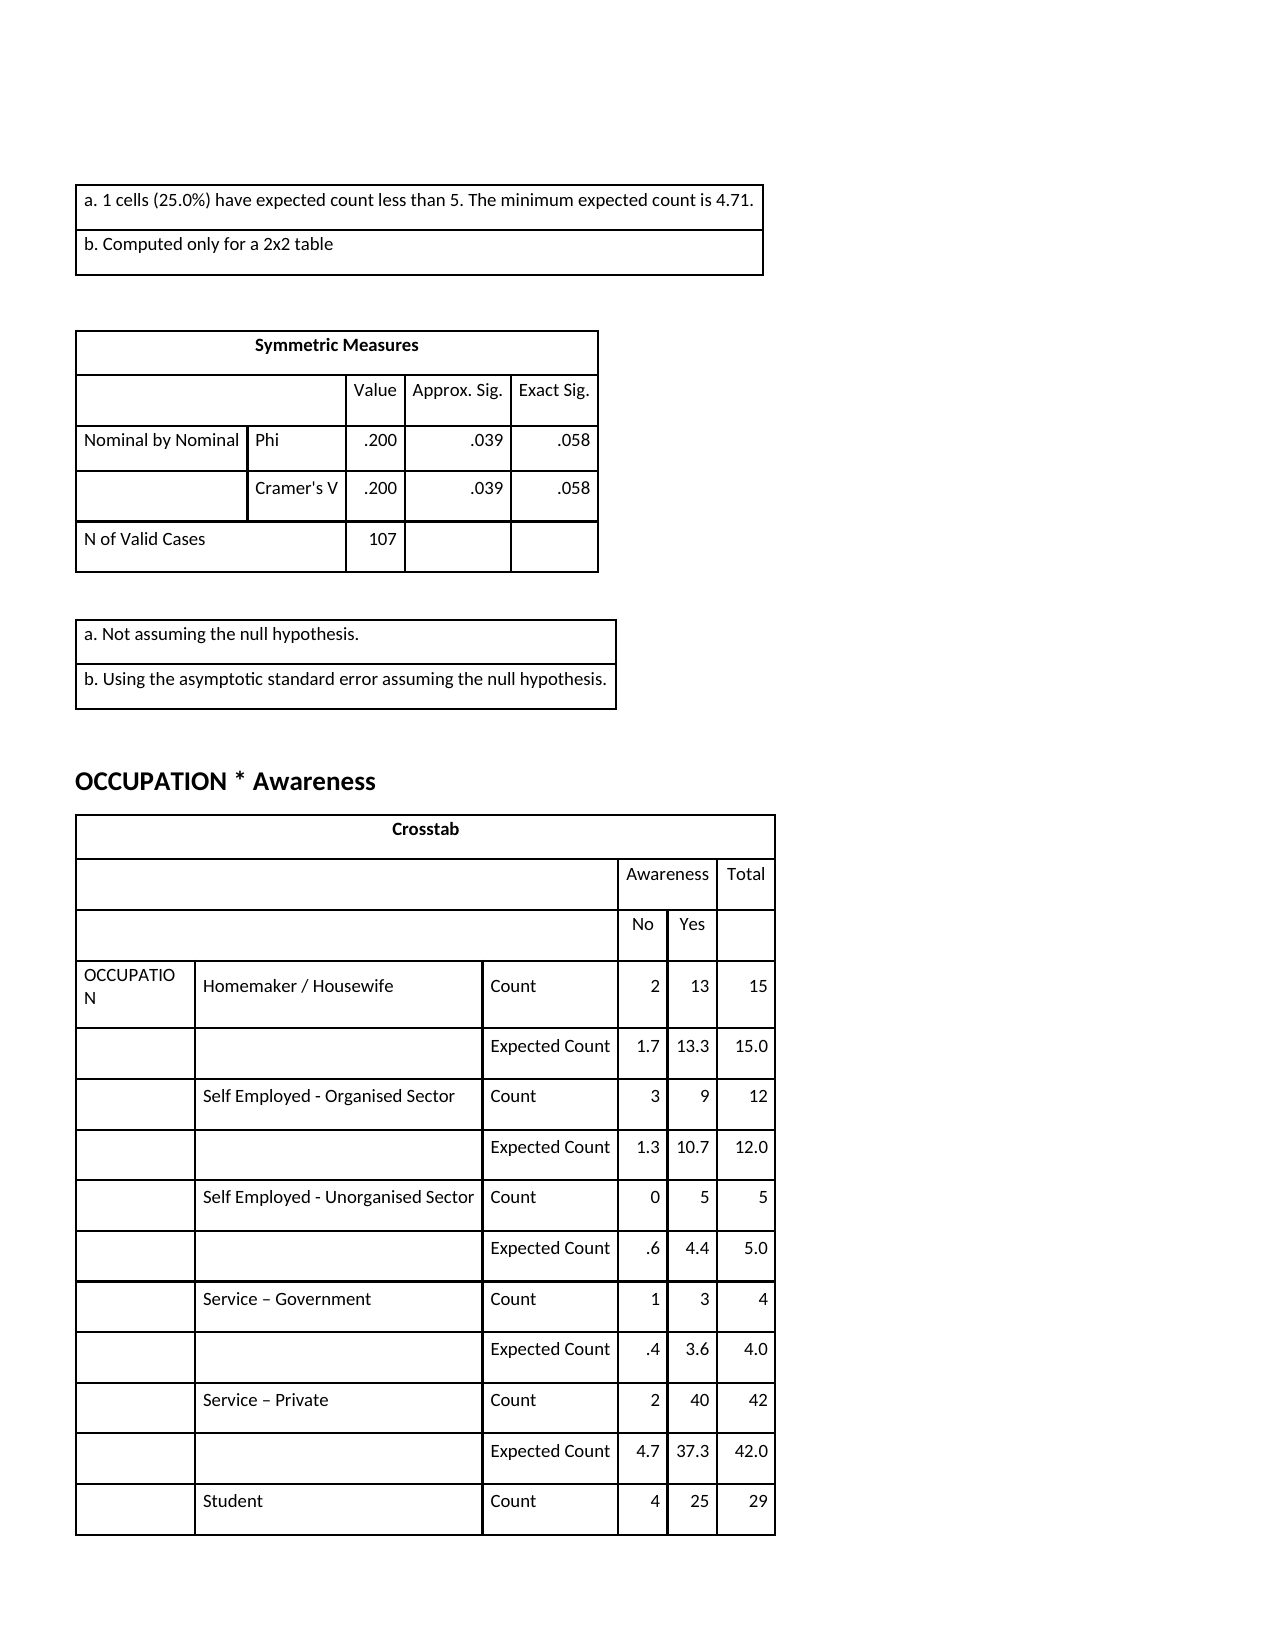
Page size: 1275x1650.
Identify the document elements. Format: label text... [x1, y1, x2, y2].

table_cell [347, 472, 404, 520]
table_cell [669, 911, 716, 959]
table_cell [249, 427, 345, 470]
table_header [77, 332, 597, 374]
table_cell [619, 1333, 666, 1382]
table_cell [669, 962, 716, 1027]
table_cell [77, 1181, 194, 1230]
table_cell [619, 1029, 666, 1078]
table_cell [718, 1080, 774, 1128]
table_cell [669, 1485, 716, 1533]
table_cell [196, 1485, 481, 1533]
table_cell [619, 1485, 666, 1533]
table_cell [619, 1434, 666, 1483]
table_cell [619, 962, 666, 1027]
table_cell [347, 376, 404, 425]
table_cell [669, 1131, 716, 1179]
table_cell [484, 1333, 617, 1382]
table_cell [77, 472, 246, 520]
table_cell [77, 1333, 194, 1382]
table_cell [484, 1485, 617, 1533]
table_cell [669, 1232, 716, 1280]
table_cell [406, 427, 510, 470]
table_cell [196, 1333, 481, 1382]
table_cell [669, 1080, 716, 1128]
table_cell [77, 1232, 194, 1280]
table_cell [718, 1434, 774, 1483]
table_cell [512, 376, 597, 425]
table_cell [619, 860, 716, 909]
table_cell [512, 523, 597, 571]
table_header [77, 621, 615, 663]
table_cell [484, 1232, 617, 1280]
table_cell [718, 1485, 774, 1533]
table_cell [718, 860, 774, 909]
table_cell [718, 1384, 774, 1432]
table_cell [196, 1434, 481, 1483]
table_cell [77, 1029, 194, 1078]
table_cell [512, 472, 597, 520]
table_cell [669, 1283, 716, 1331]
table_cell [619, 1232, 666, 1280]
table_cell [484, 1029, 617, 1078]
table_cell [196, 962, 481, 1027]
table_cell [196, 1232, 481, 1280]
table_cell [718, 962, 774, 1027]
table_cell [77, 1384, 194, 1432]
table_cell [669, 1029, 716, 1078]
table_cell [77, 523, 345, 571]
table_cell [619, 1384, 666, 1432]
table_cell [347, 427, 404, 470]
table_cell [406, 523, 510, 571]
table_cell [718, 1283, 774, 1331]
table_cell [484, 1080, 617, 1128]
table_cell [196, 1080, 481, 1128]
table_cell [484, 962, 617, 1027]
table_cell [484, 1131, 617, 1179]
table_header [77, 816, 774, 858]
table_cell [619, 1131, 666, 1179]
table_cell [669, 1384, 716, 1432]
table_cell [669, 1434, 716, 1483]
text OCCUPATION * Awareness [75, 764, 1200, 797]
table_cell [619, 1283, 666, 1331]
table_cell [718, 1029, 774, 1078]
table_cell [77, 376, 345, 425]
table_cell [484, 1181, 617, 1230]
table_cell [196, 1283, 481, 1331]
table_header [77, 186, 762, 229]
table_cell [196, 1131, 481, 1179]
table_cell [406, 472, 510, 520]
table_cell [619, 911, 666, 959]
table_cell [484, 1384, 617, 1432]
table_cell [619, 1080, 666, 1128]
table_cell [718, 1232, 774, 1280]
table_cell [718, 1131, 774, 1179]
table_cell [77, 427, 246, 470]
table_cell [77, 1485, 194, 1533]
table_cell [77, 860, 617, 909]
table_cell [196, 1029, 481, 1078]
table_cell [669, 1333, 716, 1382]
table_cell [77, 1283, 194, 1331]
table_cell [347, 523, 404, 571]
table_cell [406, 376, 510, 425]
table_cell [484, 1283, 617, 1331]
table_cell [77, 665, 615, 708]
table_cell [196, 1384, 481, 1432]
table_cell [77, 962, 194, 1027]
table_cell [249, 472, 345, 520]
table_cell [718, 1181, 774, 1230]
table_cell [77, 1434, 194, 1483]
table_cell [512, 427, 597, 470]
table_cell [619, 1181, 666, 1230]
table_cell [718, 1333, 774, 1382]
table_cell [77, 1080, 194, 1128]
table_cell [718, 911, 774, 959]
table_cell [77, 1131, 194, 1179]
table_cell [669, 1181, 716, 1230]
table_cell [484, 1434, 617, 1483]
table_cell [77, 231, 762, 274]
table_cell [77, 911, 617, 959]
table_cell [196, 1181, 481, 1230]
